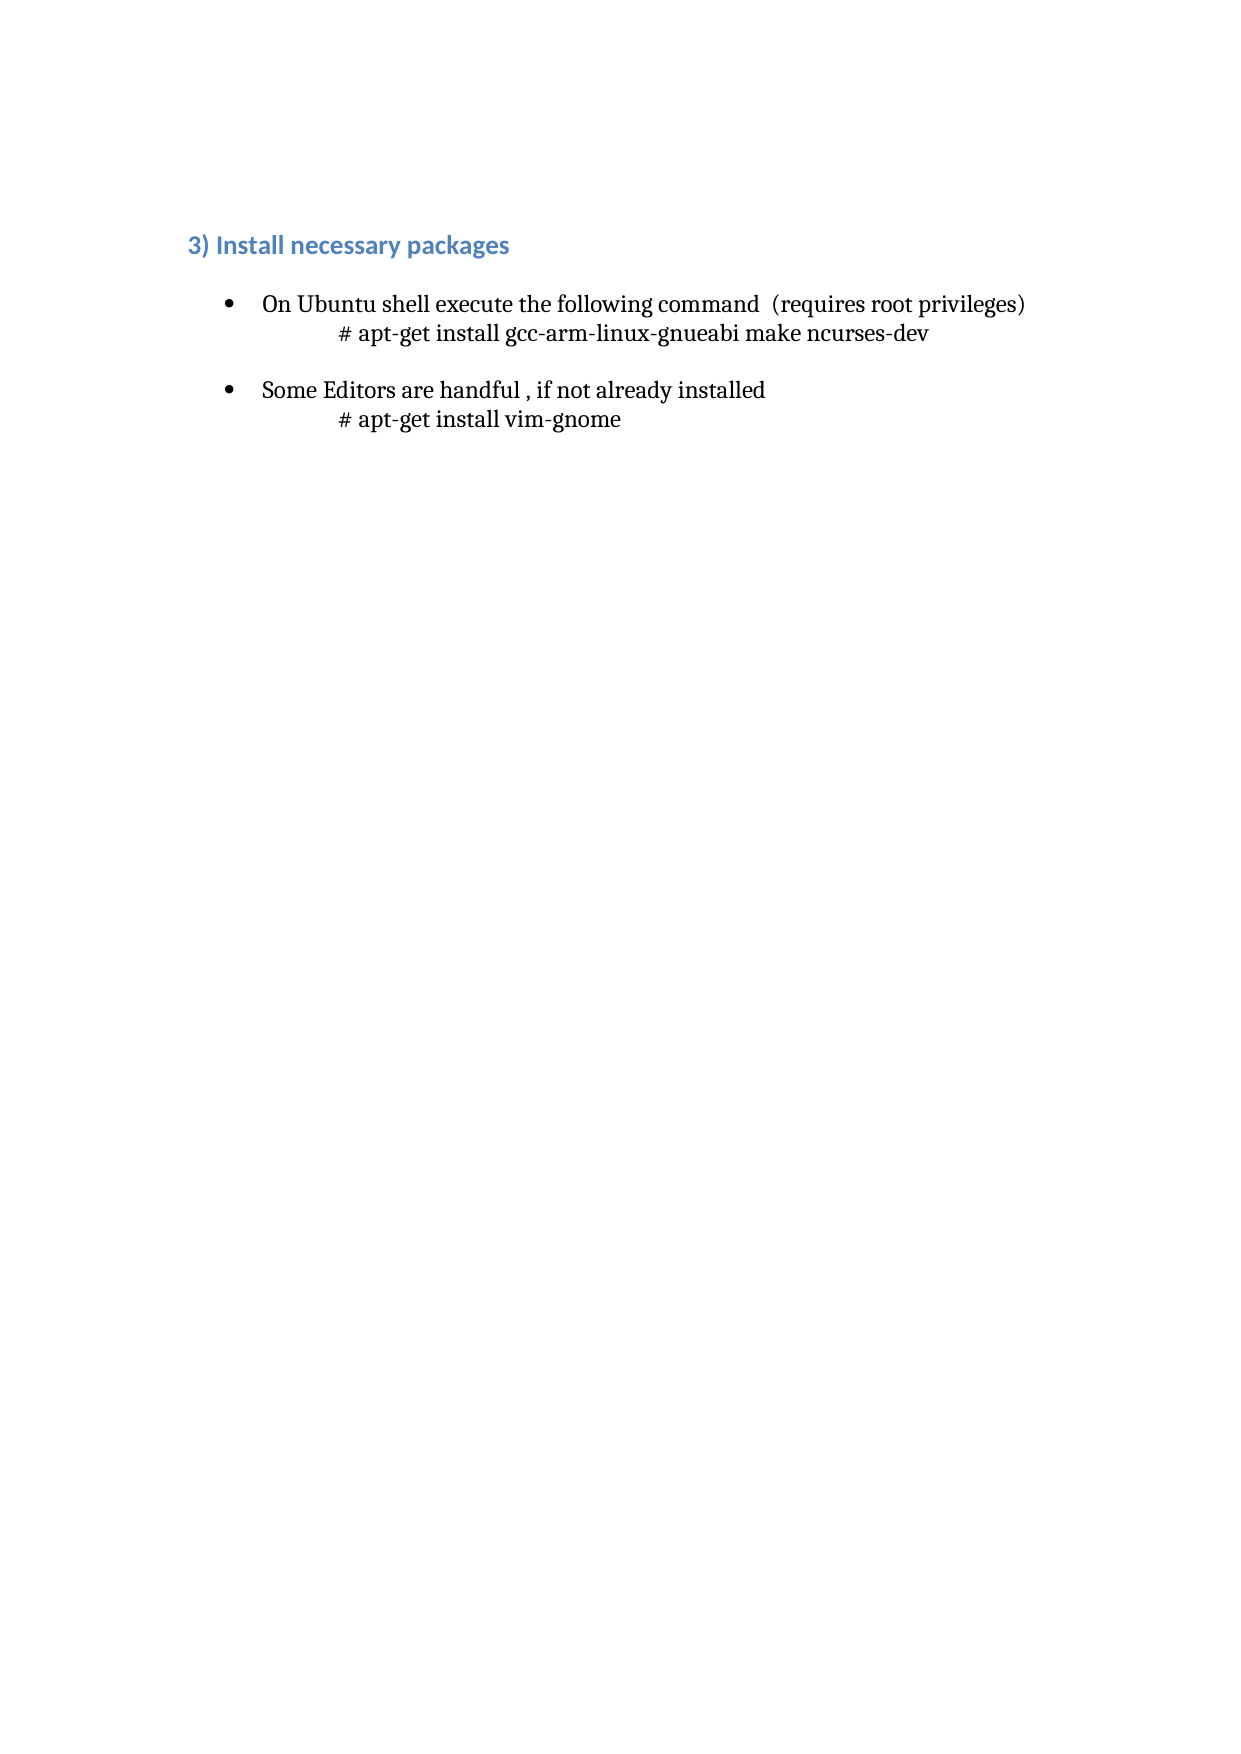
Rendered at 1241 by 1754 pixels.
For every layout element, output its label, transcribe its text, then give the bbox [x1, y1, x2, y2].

text # apt-get install vim-gnome [187, 405, 1053, 434]
list Some Editors are handful , if not already installed [225, 376, 1053, 405]
list On Ubuntu shell execute the following command (requires root privileges) [225, 290, 1053, 319]
subtitle 3) Install necessary packages [187, 228, 1053, 261]
text # apt-get install gcc-arm-linux-gnueabi make ncurses-dev [187, 319, 1053, 348]
